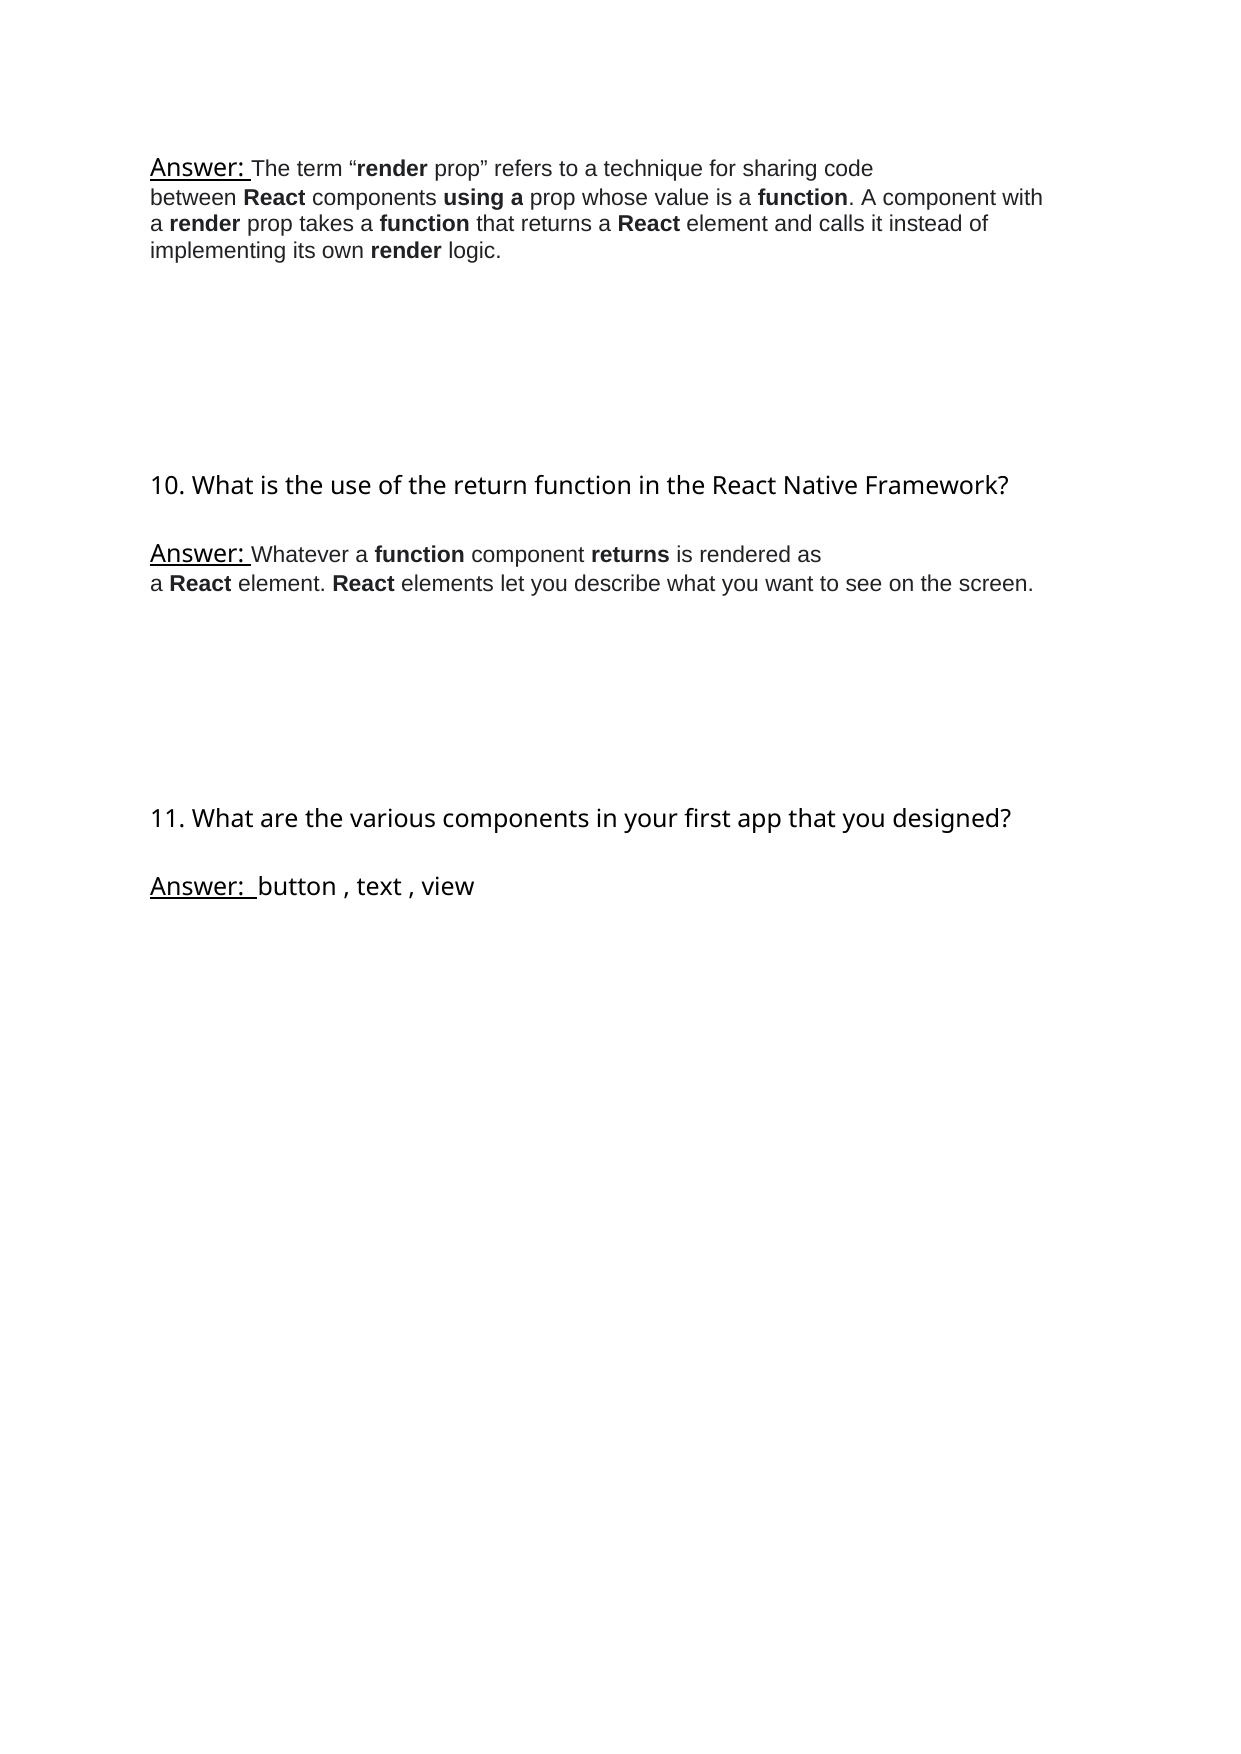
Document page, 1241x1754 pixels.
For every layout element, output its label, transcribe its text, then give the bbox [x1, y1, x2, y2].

text Answer: Whatever a function component returns is rendered as a React element. React elements let you describe what you want to see on the screen. [150, 536, 1090, 596]
text 11. What are the various components in your first app that you designed? [150, 800, 1090, 834]
text 10. What is the use of the return function in the React Native Framework? [150, 467, 1090, 502]
text Answer: The term “render prop” refers to a technique for sharing code between React components using a prop whose value is a function. A component with a render prop takes a function that returns a React element and calls it instead of implementing its own render logic. [150, 150, 1090, 263]
text Answer: button , text , view [150, 868, 1090, 903]
